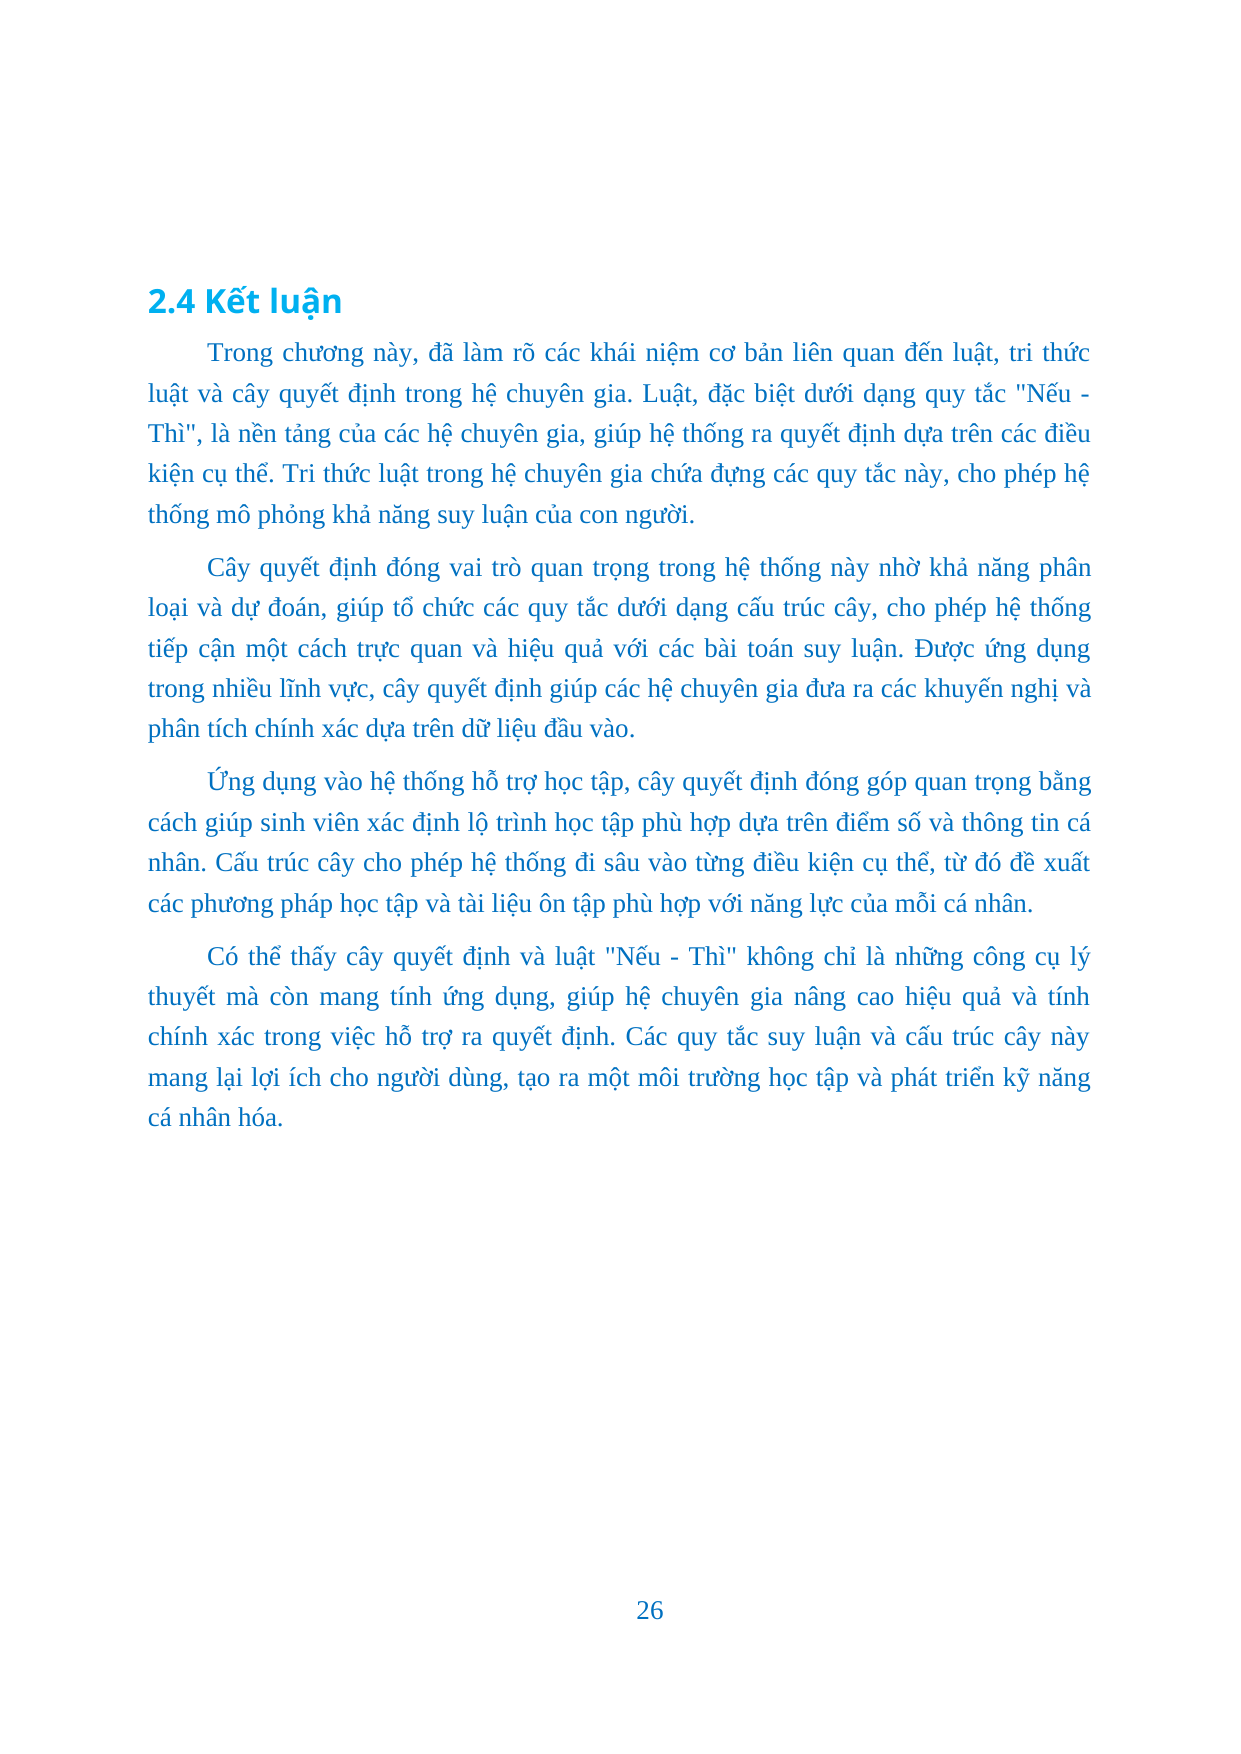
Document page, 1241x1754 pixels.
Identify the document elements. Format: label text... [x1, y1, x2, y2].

text Trong chương này, đã làm rõ các khái niệm cơ bản liên quan đến luật, tri thức luật và cây quyết định trong hệ chuyên gia. Luật, đặc biệt dưới dạng quy tắc "Nếu - Thì", là nền tảng của các hệ chuyên gia, giúp hệ thống ra quyết định dựa trên các điều kiện cụ thể. Tri thức luật trong hệ chuyên gia chứa đựng các quy tắc này, cho phép hệ thống mô phỏng khả năng suy luận của con người. [148, 336, 1092, 529]
subtitle 2.4 Kết luận [148, 278, 1092, 324]
text Cây quyết định đóng vai trò quan trọng trong hệ thống này nhờ khả năng phân loại và dự đoán, giúp tổ chức các quy tắc dưới dạng cấu trúc cây, cho phép hệ thống tiếp cận một cách trực quan và hiệu quả với các bài toán suy luận. Được ứng dụng trong nhiều lĩnh vực, cây quyết định giúp các hệ chuyên gia đưa ra các khuyến nghị và phân tích chính xác dựa trên dữ liệu đầu vào. [148, 551, 1092, 744]
text Ứng dụng vào hệ thống hỗ trợ học tập, cây quyết định đóng góp quan trọng bằng cách giúp sinh viên xác định lộ trình học tập phù hợp dựa trên điểm số và thông tin cá nhân. Cấu trúc cây cho phép hệ thống đi sâu vào từng điều kiện cụ thể, từ đó đề xuất các phương pháp học tập và tài liệu ôn tập phù hợp với năng lực của mỗi cá nhân. [148, 765, 1092, 918]
text Có thể thấy cây quyết định và luật "Nếu - Thì" không chỉ là những công cụ lý thuyết mà còn mang tính ứng dụng, giúp hệ chuyên gia nâng cao hiệu quả và tính chính xác trong việc hỗ trợ ra quyết định. Các quy tắc suy luận và cấu trúc cây này mang lại lợi ích cho người dùng, tạo ra một môi trường học tập và phát triển kỹ năng cá nhân hóa. [148, 939, 1092, 1132]
